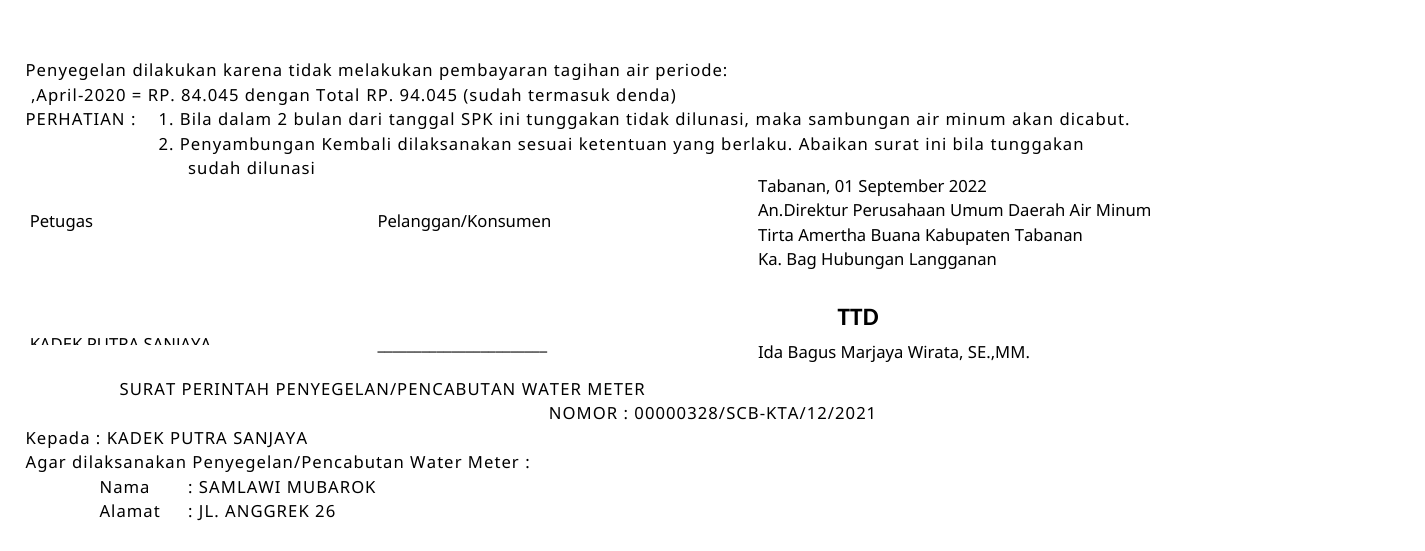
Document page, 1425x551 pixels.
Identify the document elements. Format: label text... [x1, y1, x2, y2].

text ,April-2020 = RP. 84.045 dengan Total RP. 94.045 (sudah termasuk denda) [25, 83, 1399, 106]
text Kepada : KADEK PUTRA SANJAYA [25, 426, 1399, 449]
text Agar dilaksanakan Penyegelan/Pencabutan Water Meter : [25, 451, 1399, 473]
text Alamat : JL. ANGGREK 26 [25, 500, 1399, 522]
text sudah dilunasi [25, 157, 1399, 180]
text Nama : SAMLAWI MUBAROK [25, 475, 1399, 498]
text 2. Penyambungan Kembali dilaksanakan sesuai ketentuan yang berlaku. Abaikan surat ini bila tunggakan [25, 132, 1399, 155]
text SURAT PERINTAH PENYEGELAN/PENCABUTAN WATER METER [25, 377, 1399, 400]
text PERHATIAN : 1. Bila dalam 2 bulan dari tanggal SPK ini tunggakan tidak dilunasi, maka sambungan air minum akan dicabut. [25, 108, 1399, 131]
text NOMOR : 00000328/SCB-KTA/12/2021 [25, 402, 1399, 424]
text Penyegelan dilakukan karena tidak melakukan pembayaran tagihan air periode: [25, 59, 1399, 82]
